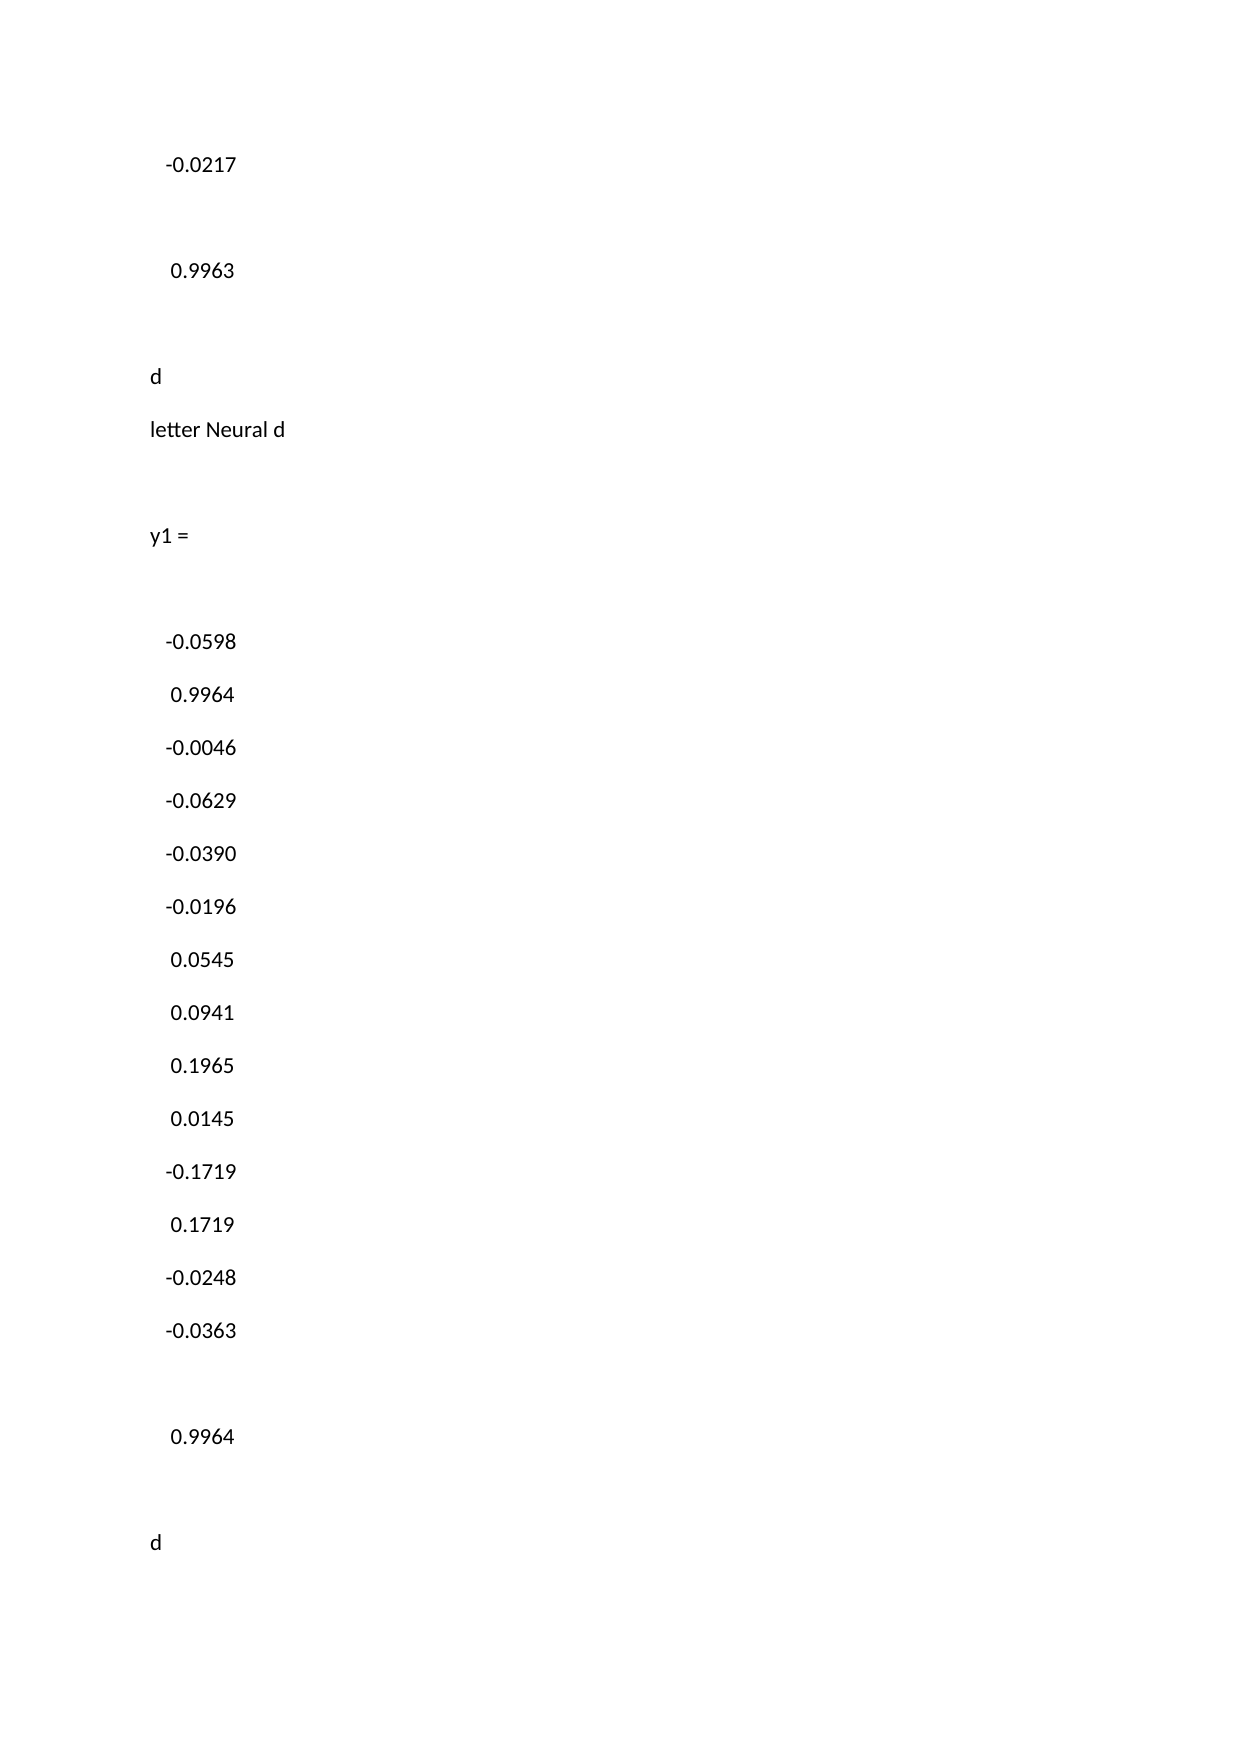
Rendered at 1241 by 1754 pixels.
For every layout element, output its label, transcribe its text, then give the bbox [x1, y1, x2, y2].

text -0.0598 [150, 627, 1090, 655]
text -0.0217 [150, 150, 1090, 178]
text 0.9964 [150, 1422, 1090, 1451]
text d [150, 1528, 1090, 1557]
text -0.0248 [150, 1263, 1090, 1291]
text 0.9964 [150, 680, 1090, 708]
text -0.0196 [150, 892, 1090, 920]
text 0.0941 [150, 998, 1090, 1026]
text 0.0545 [150, 945, 1090, 973]
text 0.1965 [150, 1051, 1090, 1079]
text d [150, 362, 1090, 390]
text 0.9963 [150, 256, 1090, 284]
text -0.0363 [150, 1316, 1090, 1344]
text 0.1719 [150, 1210, 1090, 1238]
text -0.1719 [150, 1157, 1090, 1185]
text -0.0629 [150, 786, 1090, 814]
text -0.0046 [150, 733, 1090, 761]
text y1 = [150, 521, 1090, 549]
text 0.0145 [150, 1104, 1090, 1132]
text letter Neural d [150, 415, 1090, 443]
text -0.0390 [150, 839, 1090, 867]
